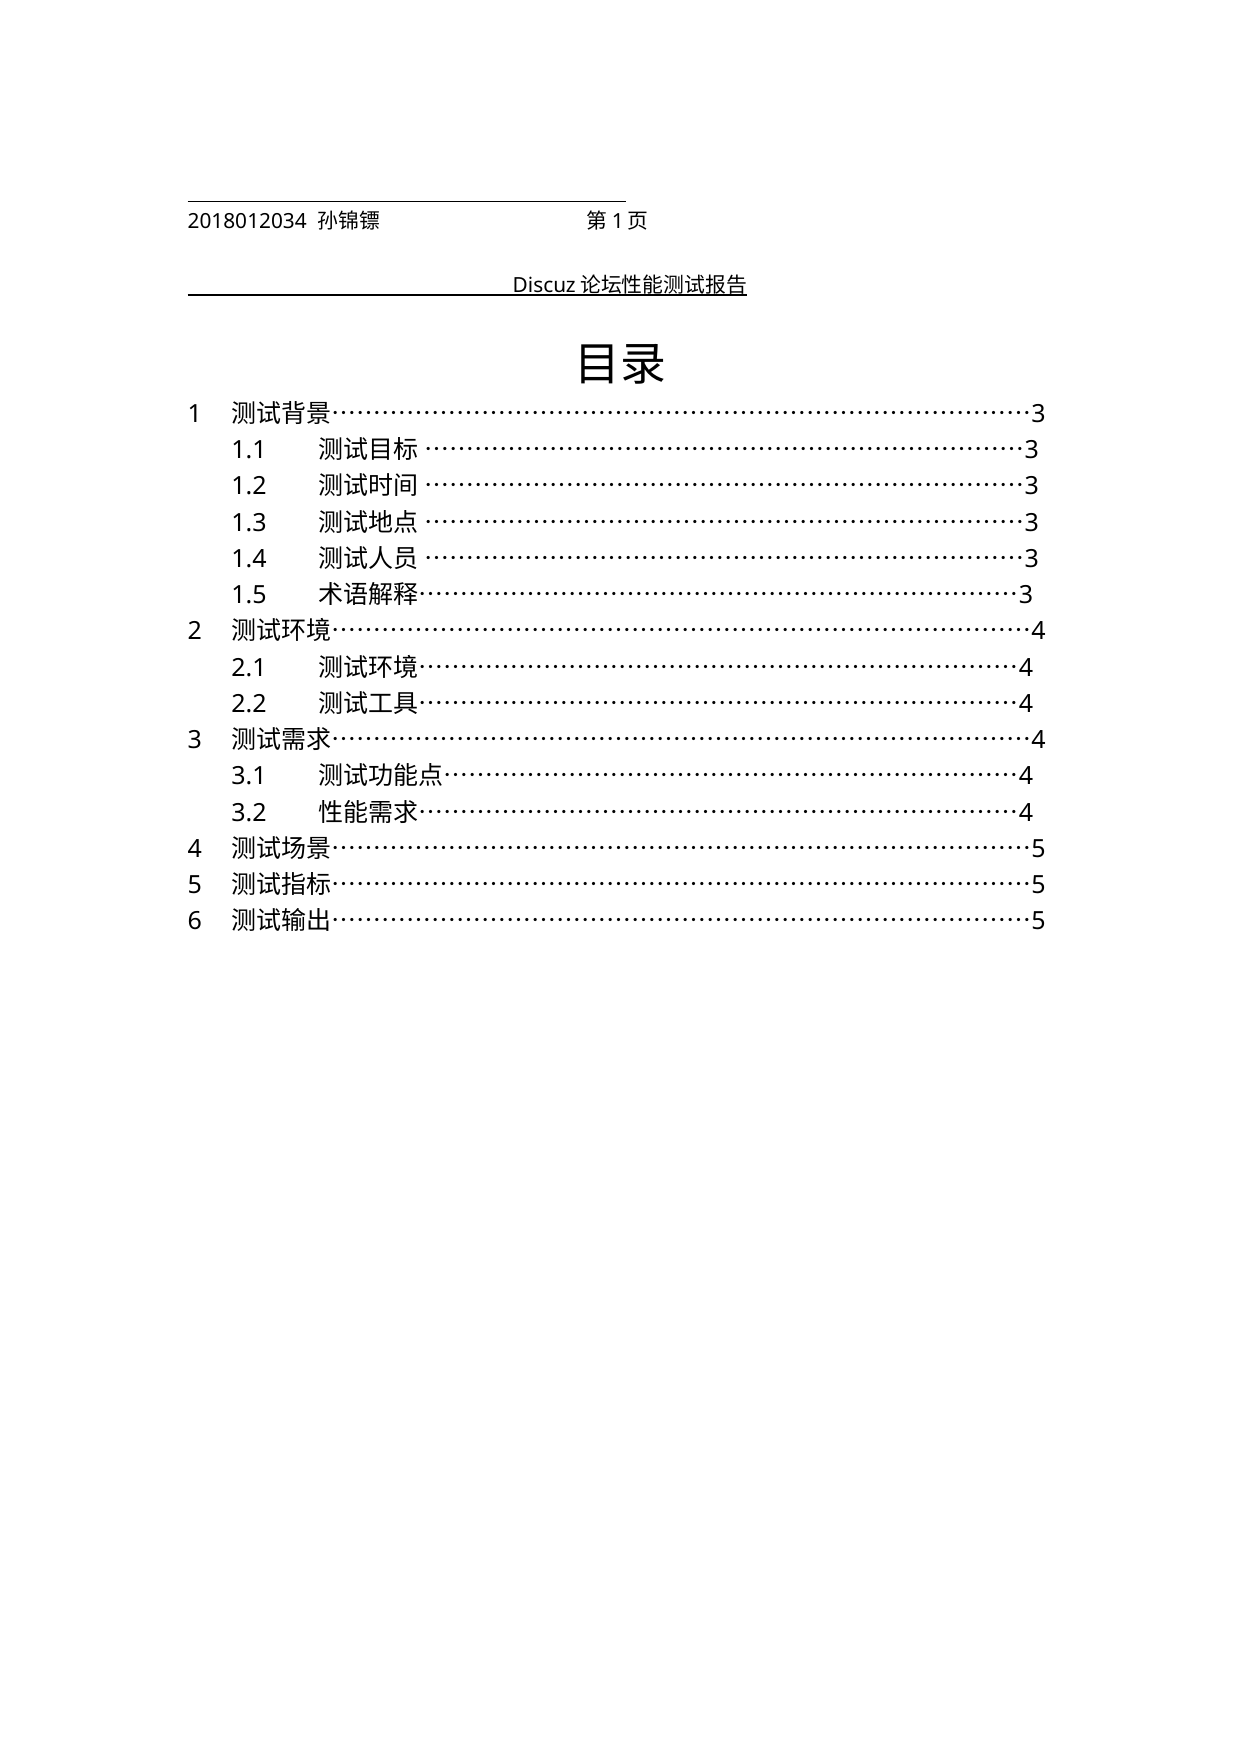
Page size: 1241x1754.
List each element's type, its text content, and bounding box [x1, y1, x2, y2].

text Discuz论坛性能测试报告 [187, 268, 1053, 298]
text 目录 [187, 327, 1053, 393]
list 3.2 性能需求………………………………………………………………4 [187, 792, 1053, 828]
list 测试需求…………………………………………………………………………4 [187, 719, 1053, 756]
text 2018012034 孙锦镖 第1页 [187, 204, 1053, 234]
list 1.2 测试时间 ………………………………………………………………3 [187, 466, 1053, 502]
list 2.1 测试环境………………………………………………………………4 [187, 647, 1053, 683]
list 测试环境…………………………………………………………………………4 [187, 611, 1053, 647]
list 6 测试输出…………………………………………………………………………5 [187, 901, 1053, 937]
list 1.3 测试地点 ………………………………………………………………3 [187, 502, 1053, 538]
list 5 测试指标…………………………………………………………………………5 [187, 864, 1053, 901]
list 1.5 术语解释………………………………………………………………3 [187, 574, 1053, 611]
list 测试目标 ………………………………………………………………3 [187, 429, 1053, 466]
list 4 测试场景…………………………………………………………………………5 [187, 828, 1053, 864]
list 测试背景…………………………………………………………………………3 [187, 393, 1053, 429]
list 2.2 测试工具………………………………………………………………4 [187, 683, 1053, 719]
list 3.1 测试功能点……………………………………………………………4 [187, 756, 1053, 792]
list 1.4 测试人员 ………………………………………………………………3 [187, 538, 1053, 574]
